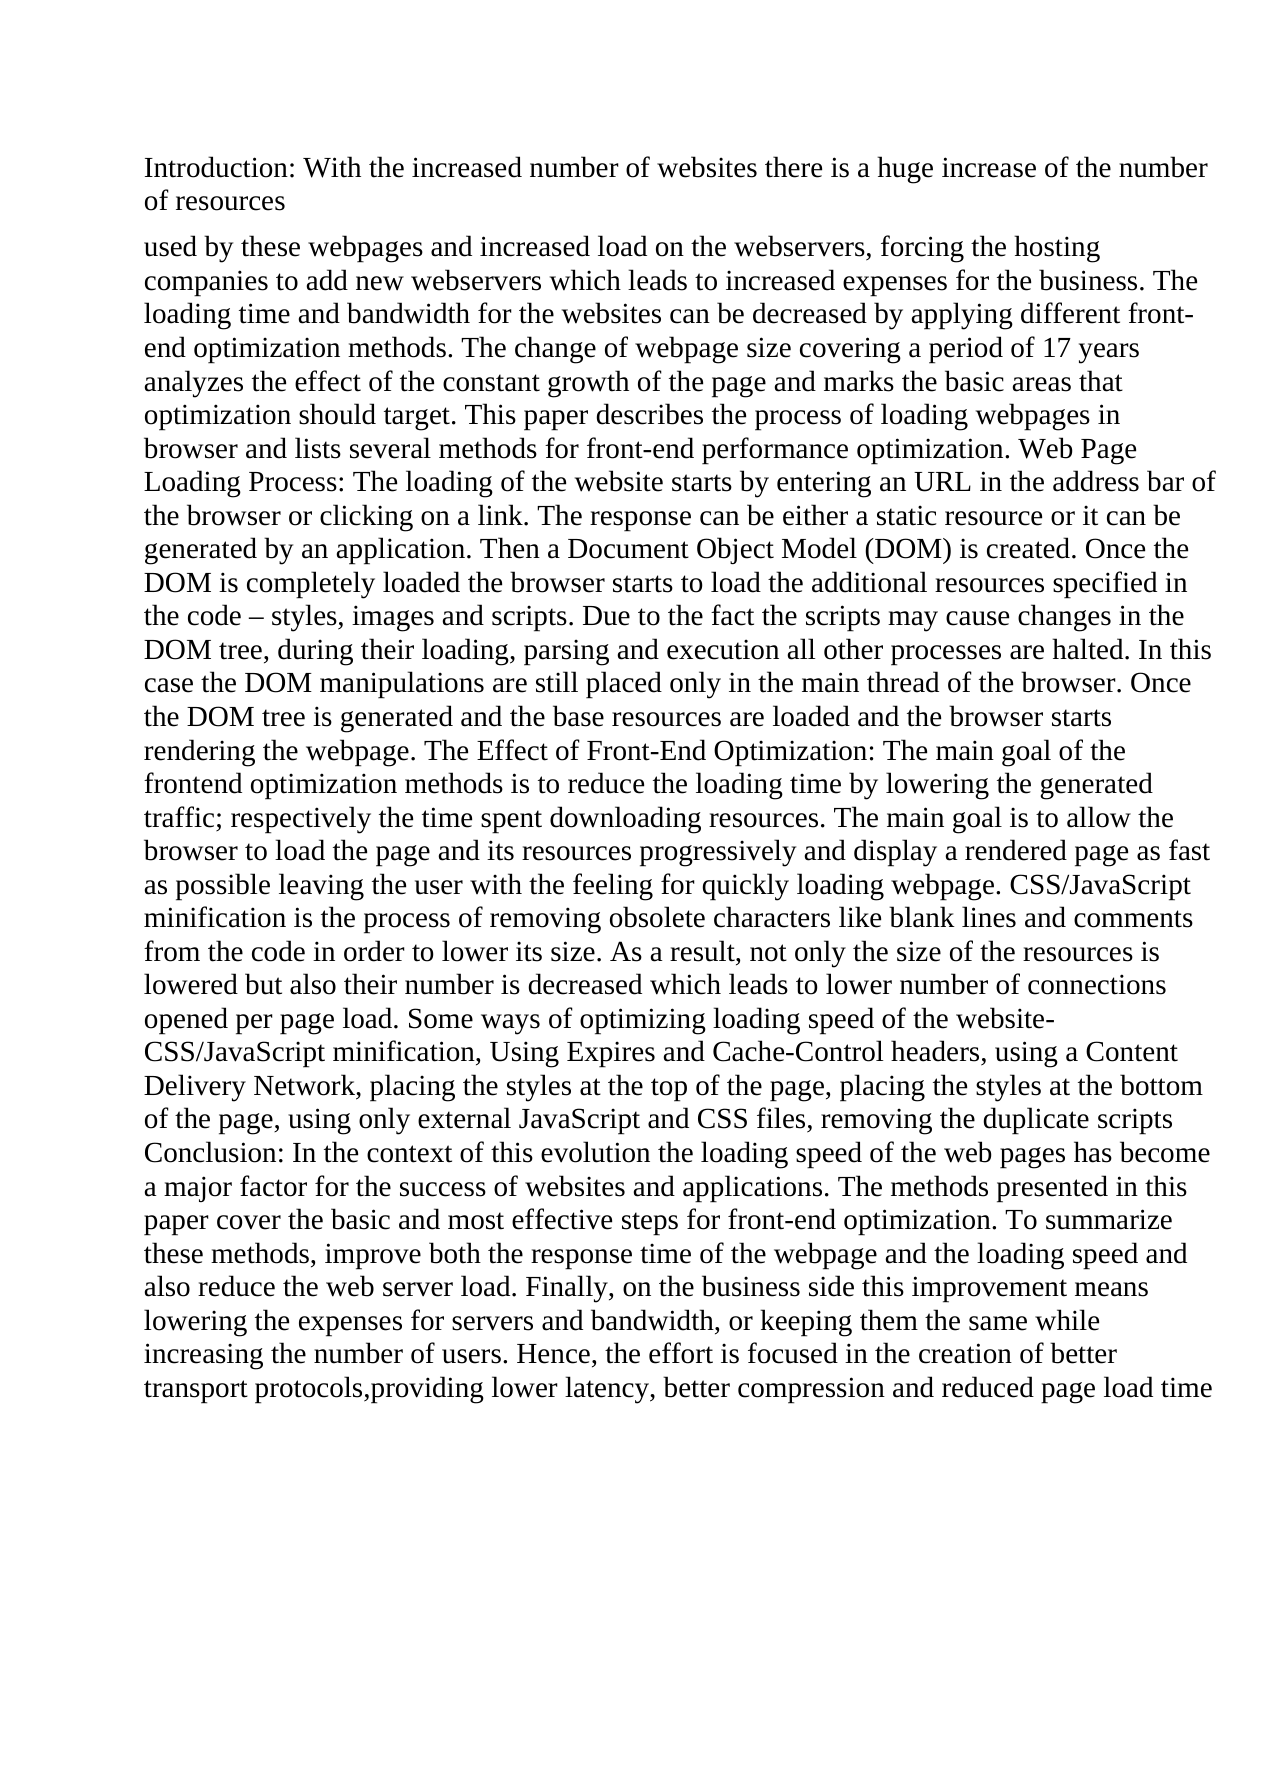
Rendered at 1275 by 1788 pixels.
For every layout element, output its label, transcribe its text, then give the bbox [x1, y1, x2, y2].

text used by these webpages and increased load on the webservers, forcing the hosting companies to add new webservers which leads to increased expenses for the business. The loading time and bandwidth for the websites can be decreased by applying different front-end optimization methods. The change of webpage size covering a period of 17 years analyzes the effect of the constant growth of the page and marks the basic areas that optimization should target. This paper describes the process of loading webpages in browser and lists several methods for front-end performance optimization. Web Page Loading Process: The loading of the website starts by entering an URL in the address bar of the browser or clicking on a link. The response can be either a static resource or it can be generated by an application. Then a Document Object Model (DOM) is created. Once the DOM is completely loaded the browser starts to load the additional resources specified in the code – styles, images and scripts. Due to the fact the scripts may cause changes in the DOM tree, during their loading, parsing and execution all other processes are halted. In this case the DOM manipulations are still placed only in the main thread of the browser. Once the DOM tree is generated and the base resources are loaded and the browser starts rendering the webpage. The Effect of Front-End Optimization: The main goal of the frontend optimization methods is to reduce the loading time by lowering the generated traffic; respectively the time spent downloading resources. The main goal is to allow the browser to load the page and its resources progressively and display a rendered page as fast as possible leaving the user with the feeling for quickly loading webpage. CSS/JavaScript minification is the process of removing obsolete characters like blank lines and comments from the code in order to lower its size. As a result, not only the size of the resources is lowered but also their number is decreased which leads to lower number of connections opened per page load. Some ways of optimizing loading speed of the website- CSS/JavaScript minification, Using Expires and Cache-Control headers, using a Content Delivery Network, placing the styles at the top of the page, placing the styles at the bottom of the page, using only external JavaScript and CSS files, removing the duplicate scripts Conclusion: In the context of this evolution the loading speed of the web pages has become a major factor for the success of websites and applications. The methods presented in this paper cover the basic and most effective steps for front-end optimization. To summarize these methods, improve both the response time of the webpage and the loading speed and also reduce the web server load. Finally, on the business side this improvement means lowering the expenses for servers and bandwidth, or keeping them the same while increasing the number of users. Hence, the effort is focused in the creation of better transport protocols,providing lower latency, better compression and reduced page load time [144, 229, 1217, 1403]
text Introduction: With the increased number of websites there is a huge increase of the number of resources [144, 150, 1217, 217]
